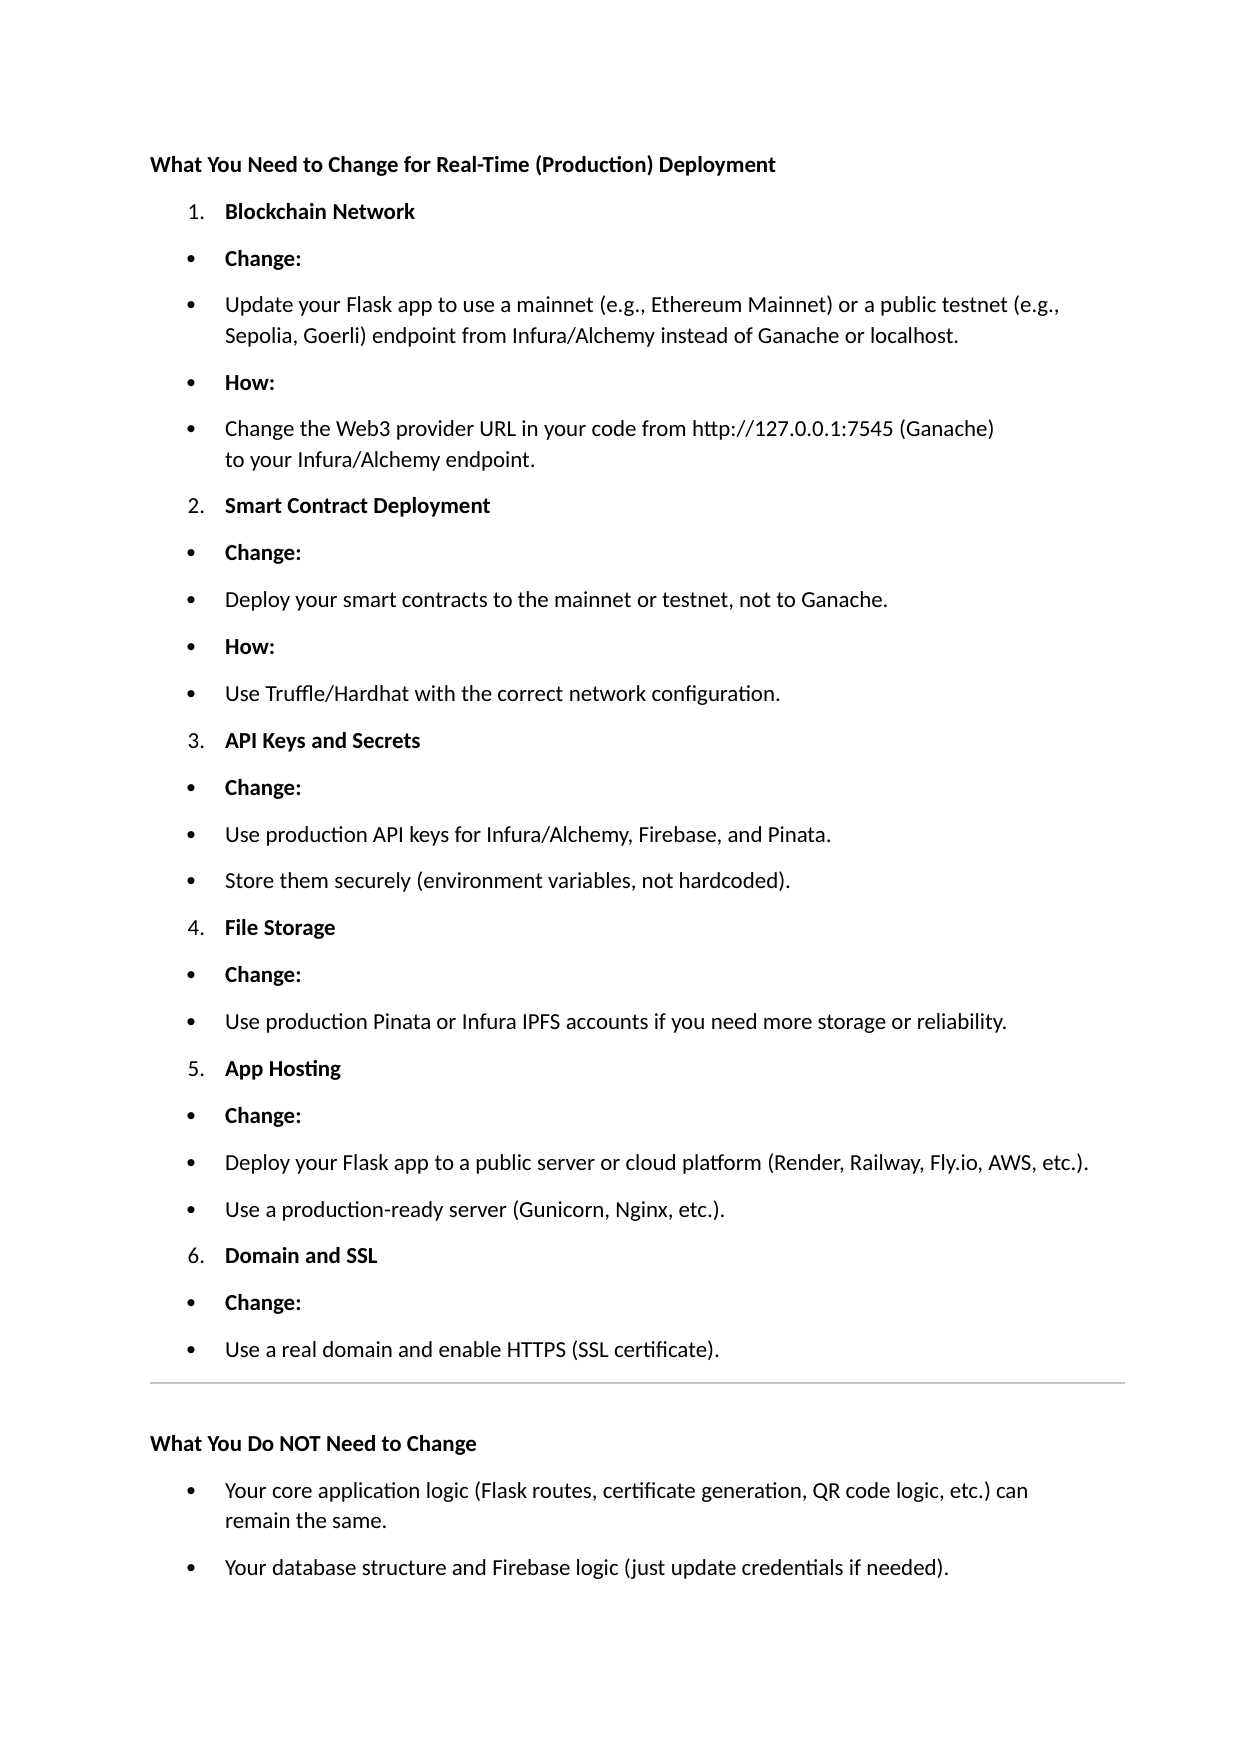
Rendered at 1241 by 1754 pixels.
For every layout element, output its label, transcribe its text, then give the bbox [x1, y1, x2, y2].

list Use a production-ready server (Gunicorn, Nginx, etc.). [187, 1195, 1090, 1223]
list Change the Web3 provider URL in your code from http://127.0.0.1:7545 (Ganache) to your Infura/Alchemy endpoint. [187, 414, 1090, 473]
list How: [187, 368, 1090, 396]
list API Keys and Secrets [187, 726, 1090, 754]
list Your database structure and Firebase logic (just update credentials if needed). [187, 1553, 1090, 1581]
list Change: [187, 1101, 1090, 1129]
list Use production Pinata or Infura IPFS accounts if you need more storage or reliability. [187, 1007, 1090, 1035]
list File Storage [187, 913, 1090, 942]
list Update your Flask app to use a mainnet (e.g., Ethereum Mainnet) or a public testnet (e.g., Sepolia, Goerli) endpoint from Infura/Alchemy instead of Ganache or localhost. [187, 291, 1090, 349]
list Domain and SSL [187, 1242, 1090, 1270]
list Use Truffle/Hardhat with the correct network configuration. [187, 679, 1090, 707]
list Deploy your smart contracts to the mainnet or testnet, not to Ganache. [187, 585, 1090, 613]
list Change: [187, 773, 1090, 801]
list Use a real domain and enable HTTPS (SSL certificate). [187, 1335, 1090, 1363]
list Use production API keys for Infura/Alchemy, Firebase, and Pinata. [187, 820, 1090, 848]
text What You Need to Change for Real-Time (Production) Deployment [150, 150, 1090, 178]
list App Hosting [187, 1054, 1090, 1082]
list Change: [187, 244, 1090, 272]
list How: [187, 632, 1090, 660]
list Smart Contract Deployment [187, 492, 1090, 520]
list Change: [187, 960, 1090, 988]
list Blockchain Network [187, 197, 1090, 225]
list Change: [187, 538, 1090, 567]
list Change: [187, 1288, 1090, 1317]
list Your core application logic (Flask routes, certificate generation, QR code logic, etc.) can remain the same. [187, 1476, 1090, 1534]
list Store them securely (environment variables, not hardcoded). [187, 867, 1090, 895]
list Deploy your Flask app to a public server or cloud platform (Render, Railway, Fly.io, AWS, etc.). [187, 1148, 1090, 1176]
text What You Do NOT Need to Change [150, 1429, 1090, 1457]
